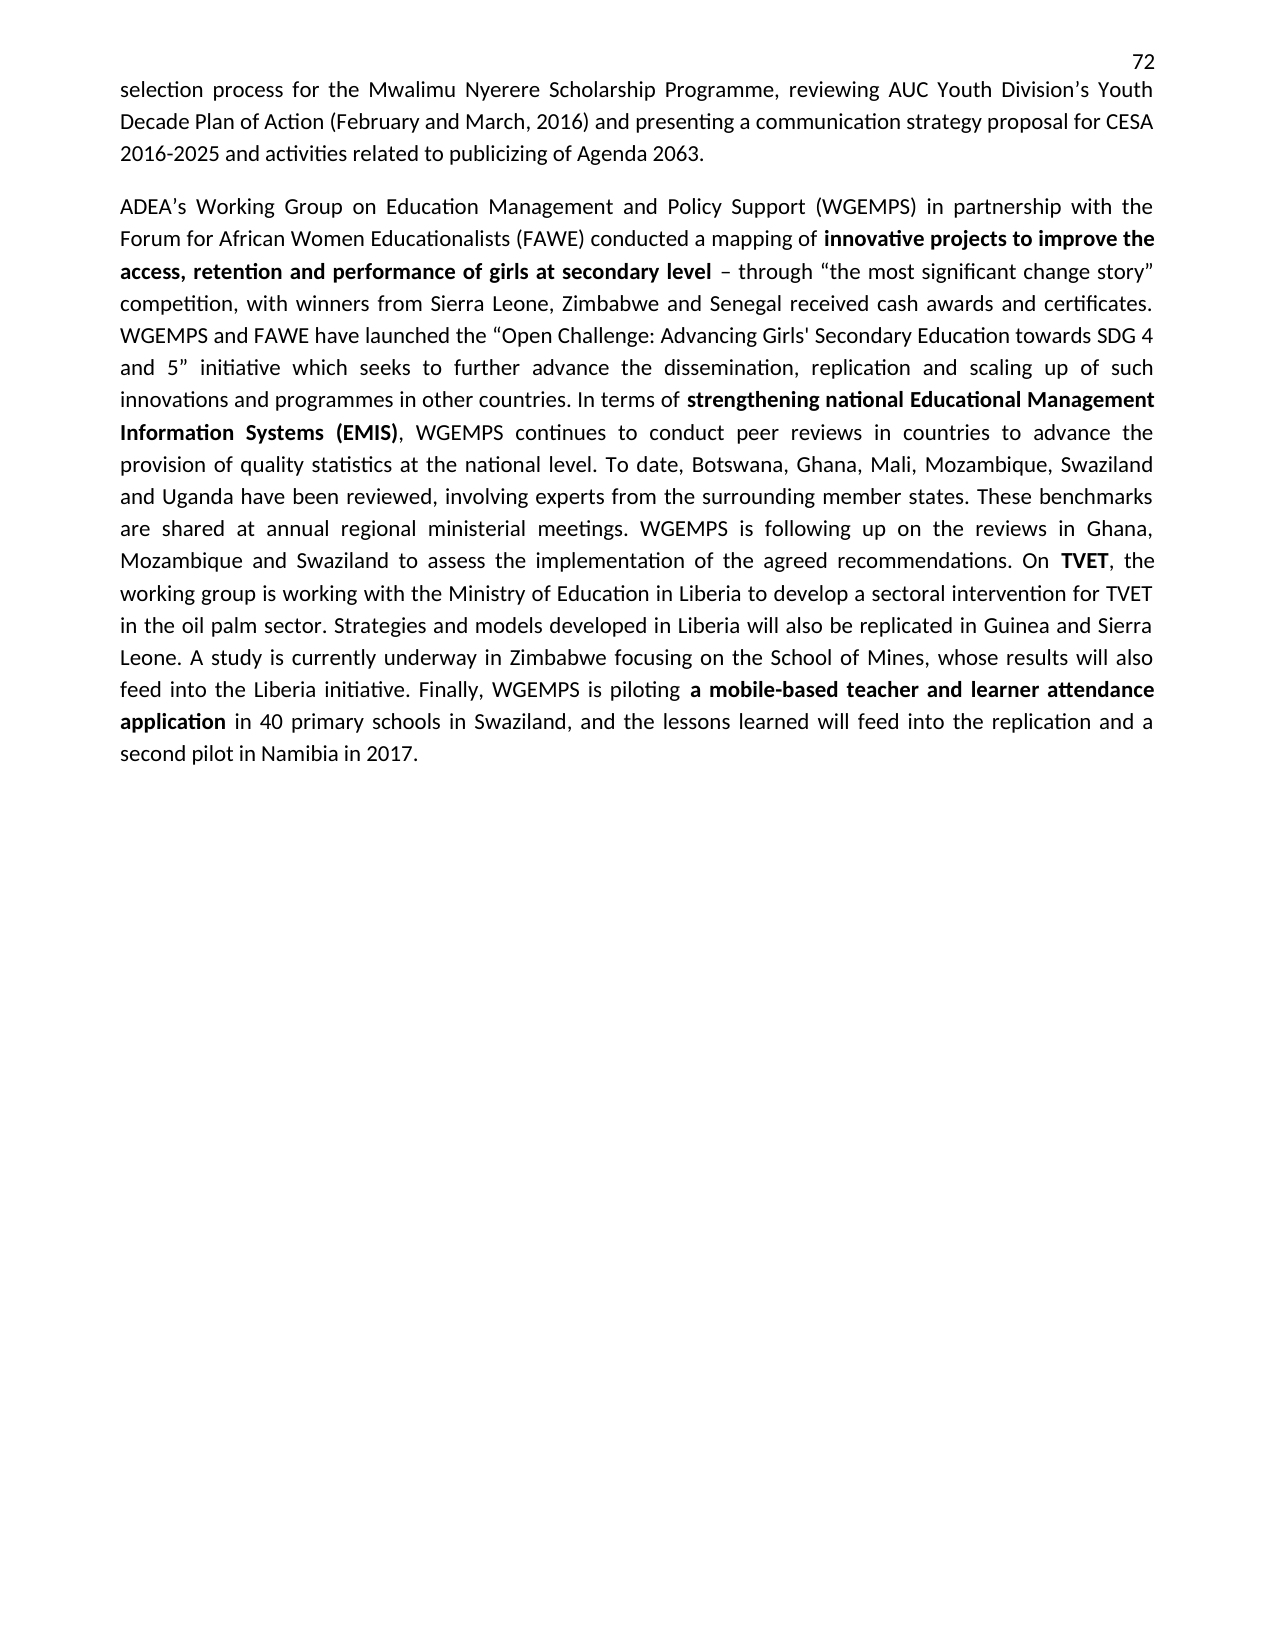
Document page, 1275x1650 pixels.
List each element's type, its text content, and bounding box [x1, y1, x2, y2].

text ADEA’s Working Group on Education Management and Policy Support (WGEMPS) in partnership with the Forum for African Women Educationalists (FAWE) conducted a mapping of innovative projects to improve the access, retention and performance of girls at secondary level – through “the most significant change story” competition, with winners from Sierra Leone, Zimbabwe and Senegal received cash awards and certificates. WGEMPS and FAWE have launched the “Open Challenge: Advancing Girls' Secondary Education towards SDG 4 and 5” initiative which seeks to further advance the dissemination, replication and scaling up of such innovations and programmes in other countries. In terms of strengthening national Educational Management Information Systems (EMIS), WGEMPS continues to conduct peer reviews in countries to advance the provision of quality statistics at the national level. To date, Botswana, Ghana, Mali, Mozambique, Swaziland and Uganda have been reviewed, involving experts from the surrounding member states. These benchmarks are shared at annual regional ministerial meetings. WGEMPS is following up on the reviews in Ghana, Mozambique and Swaziland to assess the implementation of the agreed recommendations. On TVET, the working group is working with the Ministry of Education in Liberia to develop a sectoral intervention for TVET in the oil palm sector. Strategies and models developed in Liberia will also be replicated in Guinea and Sierra Leone. A study is currently underway in Zimbabwe focusing on the School of Mines, whose results will also feed into the Liberia initiative. Finally, WGEMPS is piloting a mobile-based teacher and learner attendance application in 40 primary schools in Swaziland, and the lessons learned will feed into the replication and a second pilot in Namibia in 2017. [120, 192, 1155, 768]
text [120, 75, 1155, 167]
